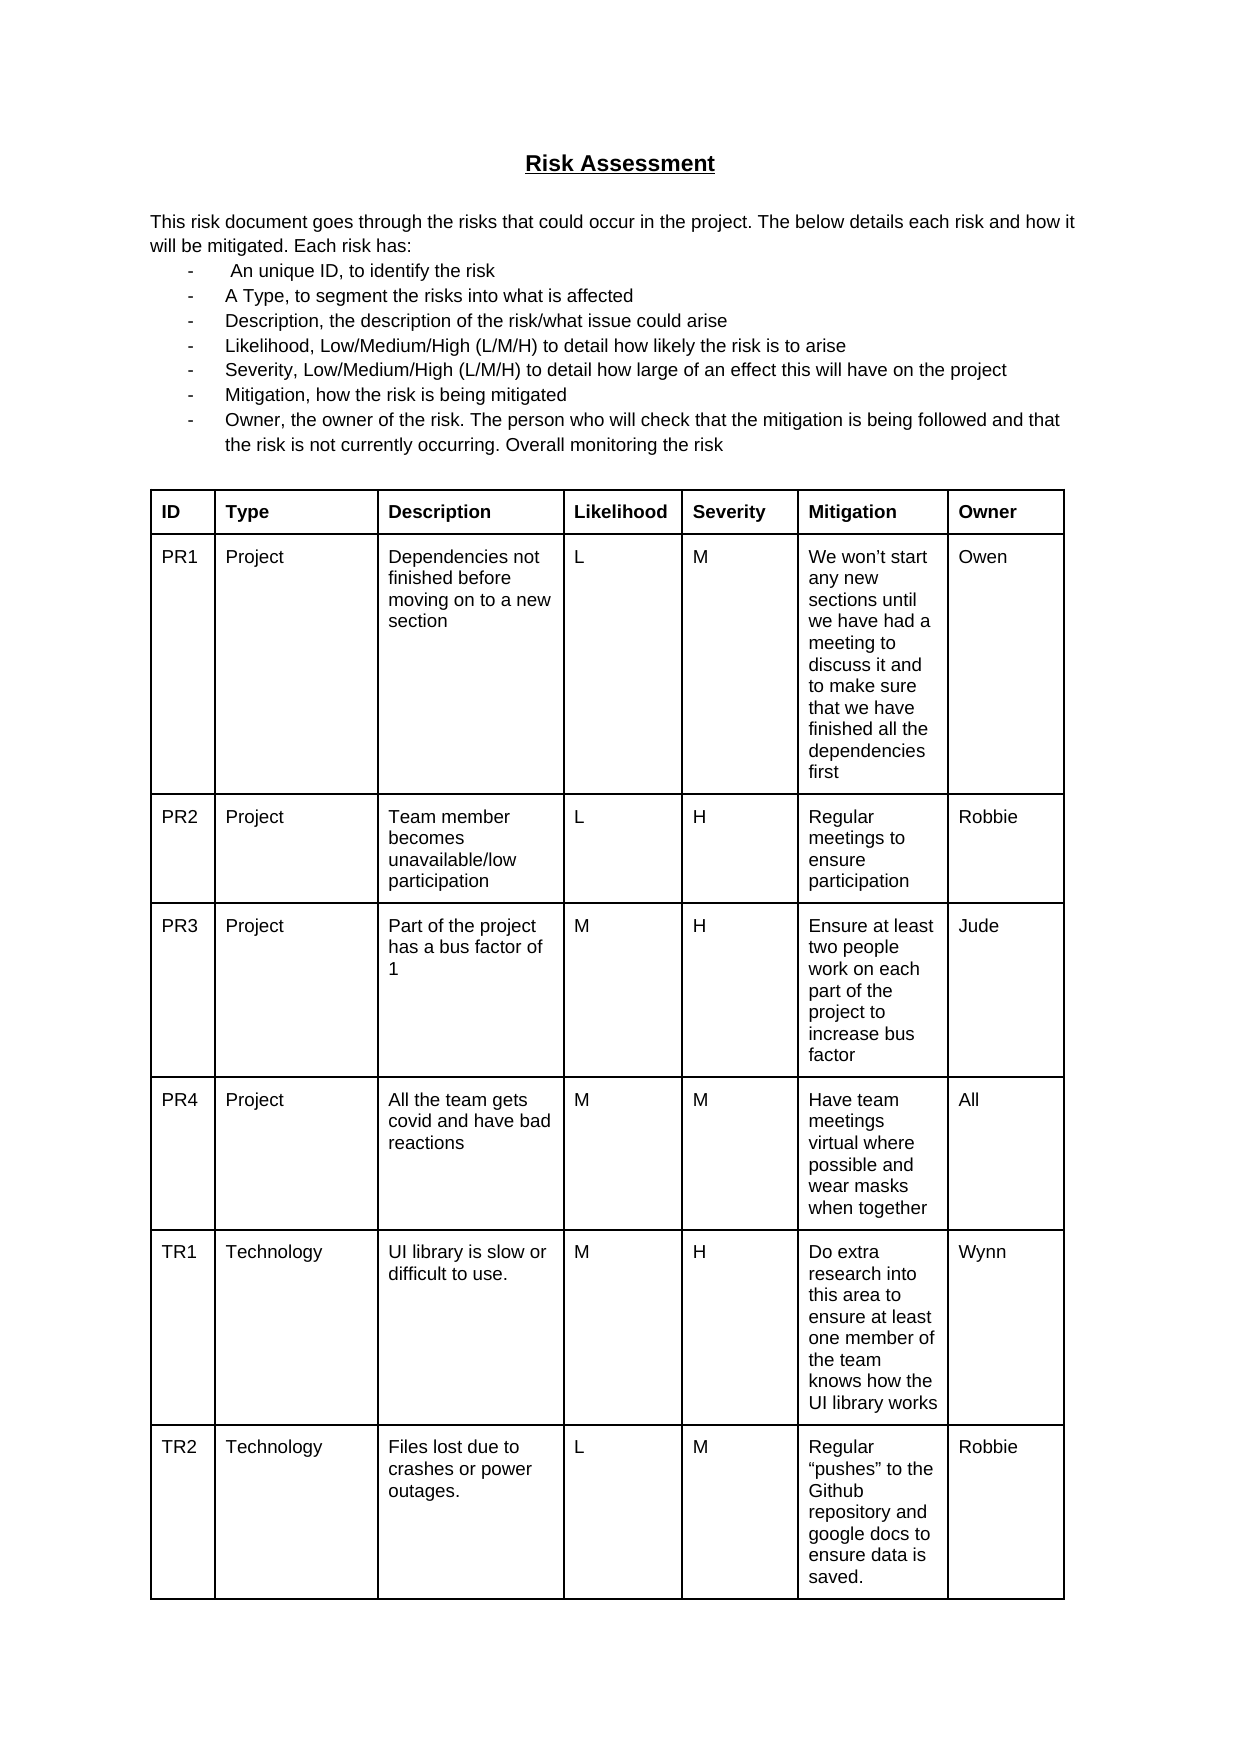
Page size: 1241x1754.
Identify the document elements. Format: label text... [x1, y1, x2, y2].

table_cell TR1 [152, 1231, 214, 1424]
list An unique ID, to identify the risk [187, 260, 1090, 282]
table_cell Technology [216, 1426, 377, 1598]
table_cell All [949, 1078, 1063, 1228]
table_cell All the team gets covid and have bad reactions [379, 1078, 563, 1228]
table_cell M [565, 1231, 681, 1424]
text Risk Assessment [150, 150, 1090, 176]
table_header Owner [949, 491, 1063, 533]
table_header Severity [683, 491, 797, 533]
table_cell M [683, 535, 797, 793]
table_cell Robbie [949, 1426, 1063, 1598]
list Severity, Low/Medium/High (L/M/H) to detail how large of an effect this will have on the project [187, 359, 1090, 381]
table_cell L [565, 535, 681, 793]
table_cell Do extra research into this area to ensure at least one member of the team knows how the UI library works [799, 1231, 947, 1424]
table_cell PR1 [152, 535, 214, 793]
table_cell Wynn [949, 1231, 1063, 1424]
table_header Mitigation [799, 491, 947, 533]
table_cell PR4 [152, 1078, 214, 1228]
table_cell M [683, 1426, 797, 1598]
text This risk document goes through the risks that could occur in the project. The below details each risk and how it will be mitigated. Each risk has: [150, 210, 1090, 257]
list Likelihood, Low/Medium/High (L/M/H) to detail how likely the risk is to arise [187, 334, 1090, 356]
table_cell M [683, 1078, 797, 1228]
table_cell Have team meetings virtual where possible and wear masks when together [799, 1078, 947, 1228]
table_cell Project [216, 904, 377, 1076]
table_header ID [152, 491, 214, 533]
table_cell We won’t start any new sections until we have had a meeting to discuss it and to make sure that we have finished all the dependencies first [799, 535, 947, 793]
list A Type, to segment the risks into what is affected [187, 285, 1090, 306]
list Owner, the owner of the risk. The person who will check that the mitigation is being followed and that the risk is not currently occurring. Overall monitoring the risk [187, 409, 1090, 455]
table_cell UI library is slow or difficult to use. [379, 1231, 563, 1424]
table_cell Ensure at least two people work on each part of the project to increase bus factor [799, 904, 947, 1076]
table_cell M [565, 904, 681, 1076]
table_header Likelihood [565, 491, 681, 533]
table_cell L [565, 1426, 681, 1598]
table_cell M [565, 1078, 681, 1228]
table_cell PR3 [152, 904, 214, 1076]
table_cell H [683, 1231, 797, 1424]
table_cell Project [216, 795, 377, 902]
table_cell H [683, 904, 797, 1076]
table_cell PR2 [152, 795, 214, 902]
table_cell Regular “pushes” to the Github repository and google docs to ensure data is saved. [799, 1426, 947, 1598]
table_cell L [565, 795, 681, 902]
table_cell Owen [949, 535, 1063, 793]
table_cell Dependencies not finished before moving on to a new section [379, 535, 563, 793]
table_cell Project [216, 535, 377, 793]
table_cell Project [216, 1078, 377, 1228]
list Description, the description of the risk/what issue could arise [187, 309, 1090, 331]
table_cell Regular meetings to ensure participation [799, 795, 947, 902]
table_cell Team member becomes unavailable/low participation [379, 795, 563, 902]
table_cell TR2 [152, 1426, 214, 1598]
table_cell Jude [949, 904, 1063, 1076]
table_cell Files lost due to crashes or power outages. [379, 1426, 563, 1598]
table_cell H [683, 795, 797, 902]
table_cell Technology [216, 1231, 377, 1424]
table_header Description [379, 491, 563, 533]
table_cell Part of the project has a bus factor of 1 [379, 904, 563, 1076]
table_cell Robbie [949, 795, 1063, 902]
table_header Type [216, 491, 377, 533]
list Mitigation, how the risk is being mitigated [187, 384, 1090, 406]
